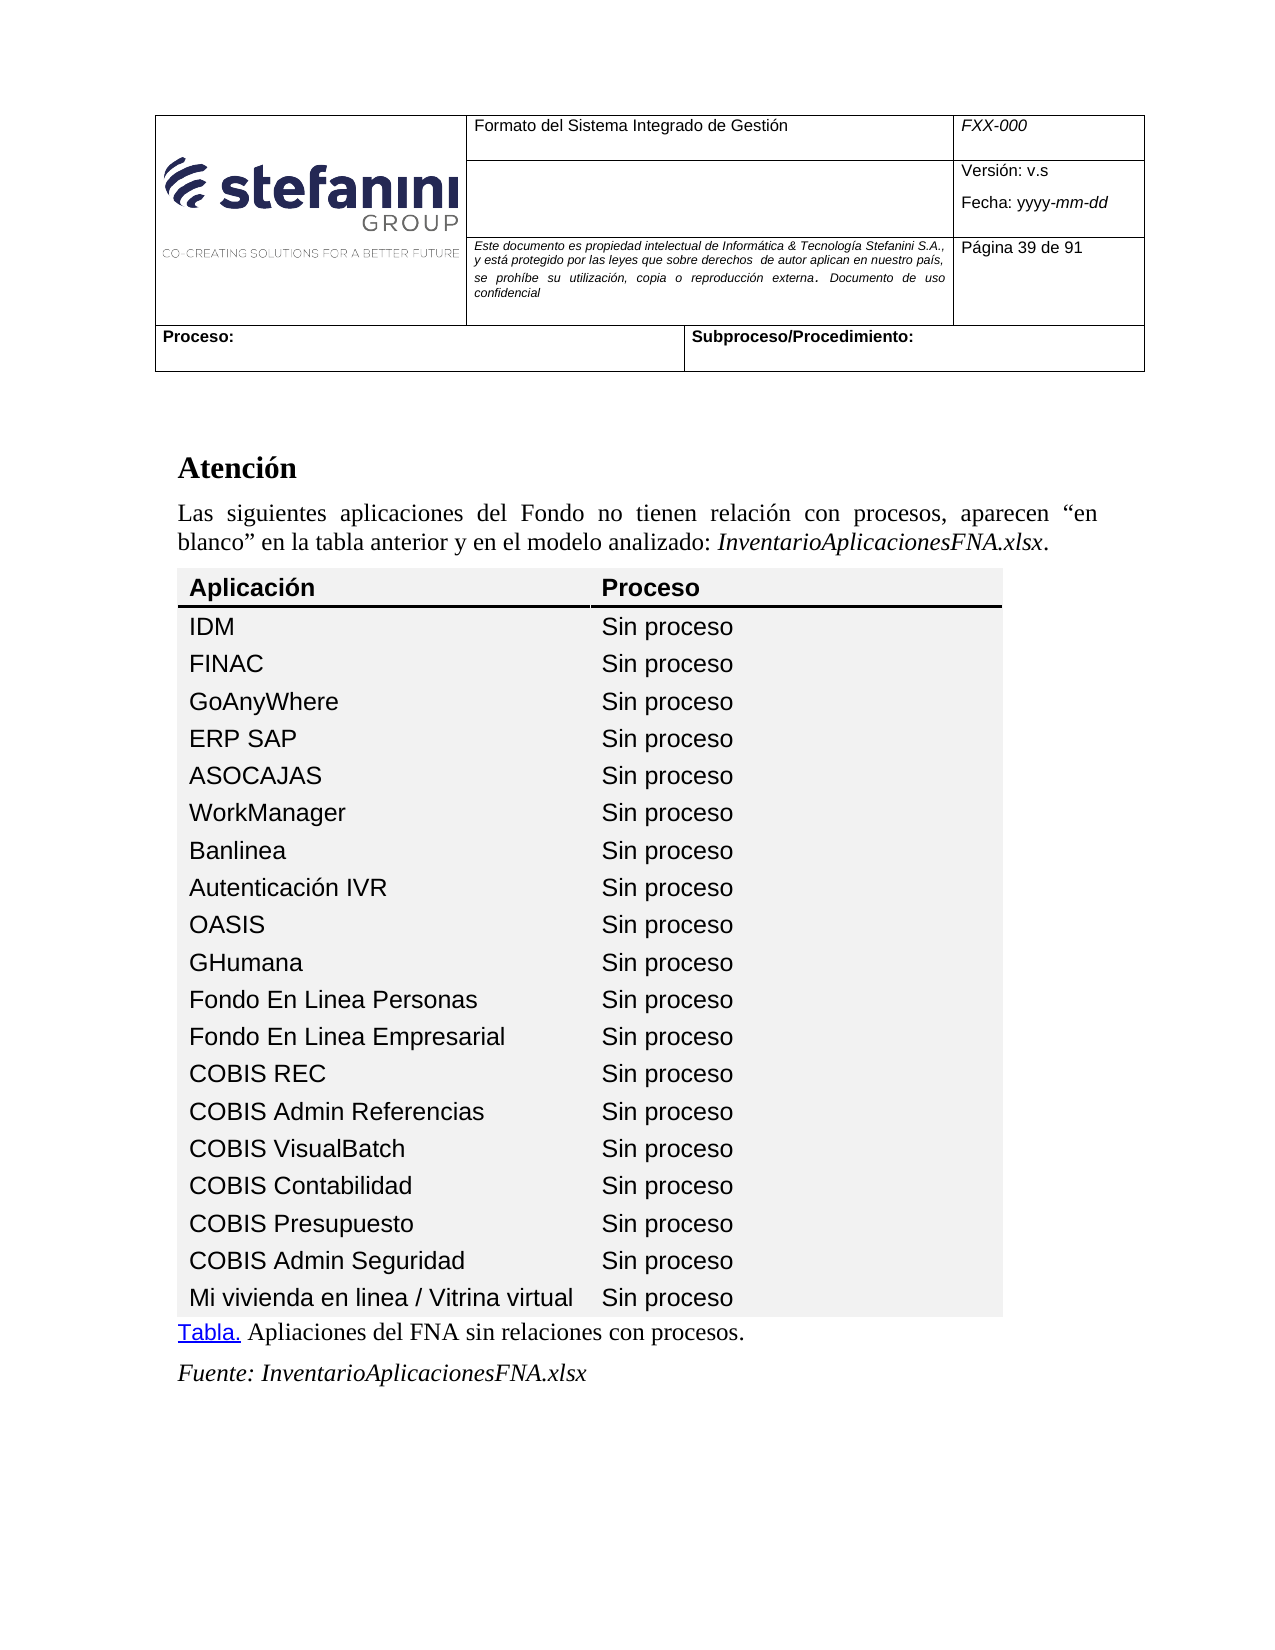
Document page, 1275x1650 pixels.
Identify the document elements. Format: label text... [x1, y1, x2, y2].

table_cell Banlinea [178, 832, 590, 868]
table_cell ASOCAJAS [178, 758, 590, 794]
subtitle Atención [177, 449, 1098, 485]
table_cell Sin proceso [591, 646, 1002, 682]
table_header Proceso [591, 569, 1002, 605]
table_cell COBIS REC [178, 1056, 590, 1092]
table_cell Mi vivienda en linea / Vitrina virtual [178, 1280, 590, 1316]
table_cell Sin proceso [591, 1019, 1002, 1055]
table_cell COBIS Contabilidad [178, 1168, 590, 1204]
table_cell Sin proceso [591, 832, 1002, 868]
table_cell Fondo En Linea Empresarial [178, 1019, 590, 1055]
table_cell Sin proceso [591, 1093, 1002, 1129]
table_cell Sin proceso [591, 907, 1002, 943]
table_cell FINAC [178, 646, 590, 682]
table_cell Sin proceso [591, 1168, 1002, 1204]
table_cell Sin proceso [591, 720, 1002, 756]
table_cell Sin proceso [591, 758, 1002, 794]
table_cell Fondo En Linea Personas [178, 981, 590, 1017]
text Fuente: InventarioAplicacionesFNA.xlsx [177, 1358, 1098, 1387]
table_cell IDM [178, 608, 590, 644]
picture [162, 157, 460, 261]
table_cell GHumana [178, 944, 590, 980]
table_cell Sin proceso [591, 1242, 1002, 1278]
table_cell COBIS Presupuesto [178, 1205, 590, 1241]
table_cell Sin proceso [591, 1280, 1002, 1316]
table_cell COBIS Admin Seguridad [178, 1242, 590, 1278]
table_cell Sin proceso [591, 683, 1002, 719]
table_cell GoAnyWhere [178, 683, 590, 719]
text Tabla. Apliaciones del FNA sin relaciones con procesos. [177, 1317, 1098, 1346]
table_cell Sin proceso [591, 1056, 1002, 1092]
table_cell Sin proceso [591, 1205, 1002, 1241]
table_cell Autenticación IVR [178, 869, 590, 906]
table_cell Sin proceso [591, 608, 1002, 644]
table_cell Sin proceso [591, 1130, 1002, 1167]
table_cell ERP SAP [178, 720, 590, 756]
table_cell Sin proceso [591, 981, 1002, 1017]
table_cell WorkManager [178, 795, 590, 831]
table_header Aplicación [178, 569, 590, 605]
table_cell Sin proceso [591, 795, 1002, 831]
table_cell COBIS VisualBatch [178, 1130, 590, 1167]
table_cell Sin proceso [591, 869, 1002, 906]
table_cell Sin proceso [591, 944, 1002, 980]
table_cell COBIS Admin Referencias [178, 1093, 590, 1129]
text Las siguientes aplicaciones del Fondo no tienen relación con procesos, aparecen “en blanco” en la tabla anterior y en el modelo analizado: InventarioAplicacionesFNA.xlsx. [177, 498, 1098, 555]
table_cell OASIS [178, 907, 590, 943]
